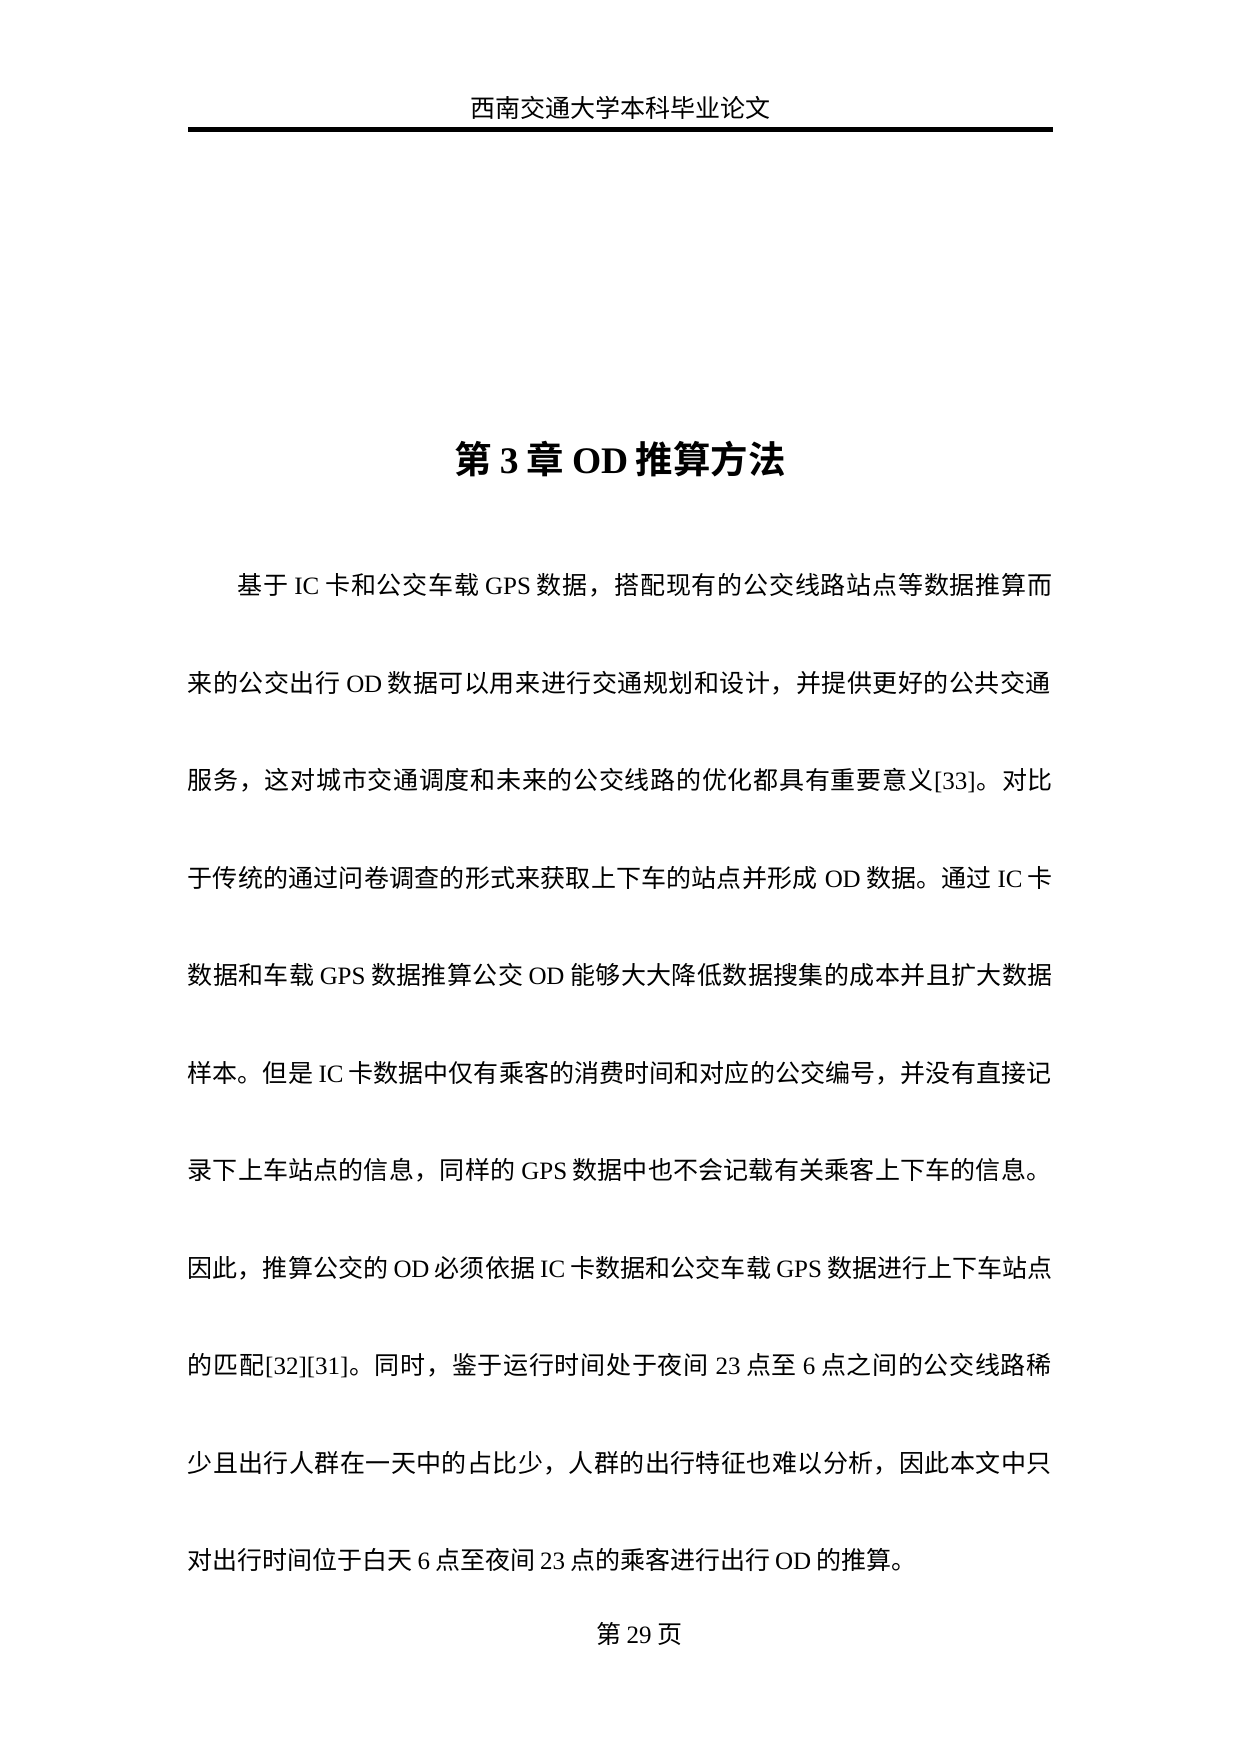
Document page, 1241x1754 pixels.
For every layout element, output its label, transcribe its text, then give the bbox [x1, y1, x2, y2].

text 基于IC卡和公交车载GPS数据，搭配现有的公交线路站点等数据推算而来的公交出行OD数据可以用来进行交通规划和设计，并提供更好的公共交通服务，这对城市交通调度和未来的公交线路的优化都具有重要意义[33]。对比于传统的通过问卷调查的形式来获取上下车的站点并形成OD数据。通过IC卡数据和车载GPS数据推算公交OD能够大大降低数据搜集的成本并且扩大数据样本。但是IC卡数据中仅有乘客的消费时间和对应的公交编号，并没有直接记录下上车站点的信息，同样的GPS数据中也不会记载有关乘客上下车的信息。因此，推算公交的OD必须依据IC卡数据和公交车载GPS数据进行上下车站点的匹配[32][31]。同时，鉴于运行时间处于夜间23点至6点之间的公交线路稀少且出行人群在一天中的占比少，人群的出行特征也难以分析，因此本文中只对出行时间位于白天6点至夜间23点的乘客进行出行OD的推算。 [187, 551, 1053, 1591]
text 第3章 OD推算方法 [187, 425, 1053, 490]
